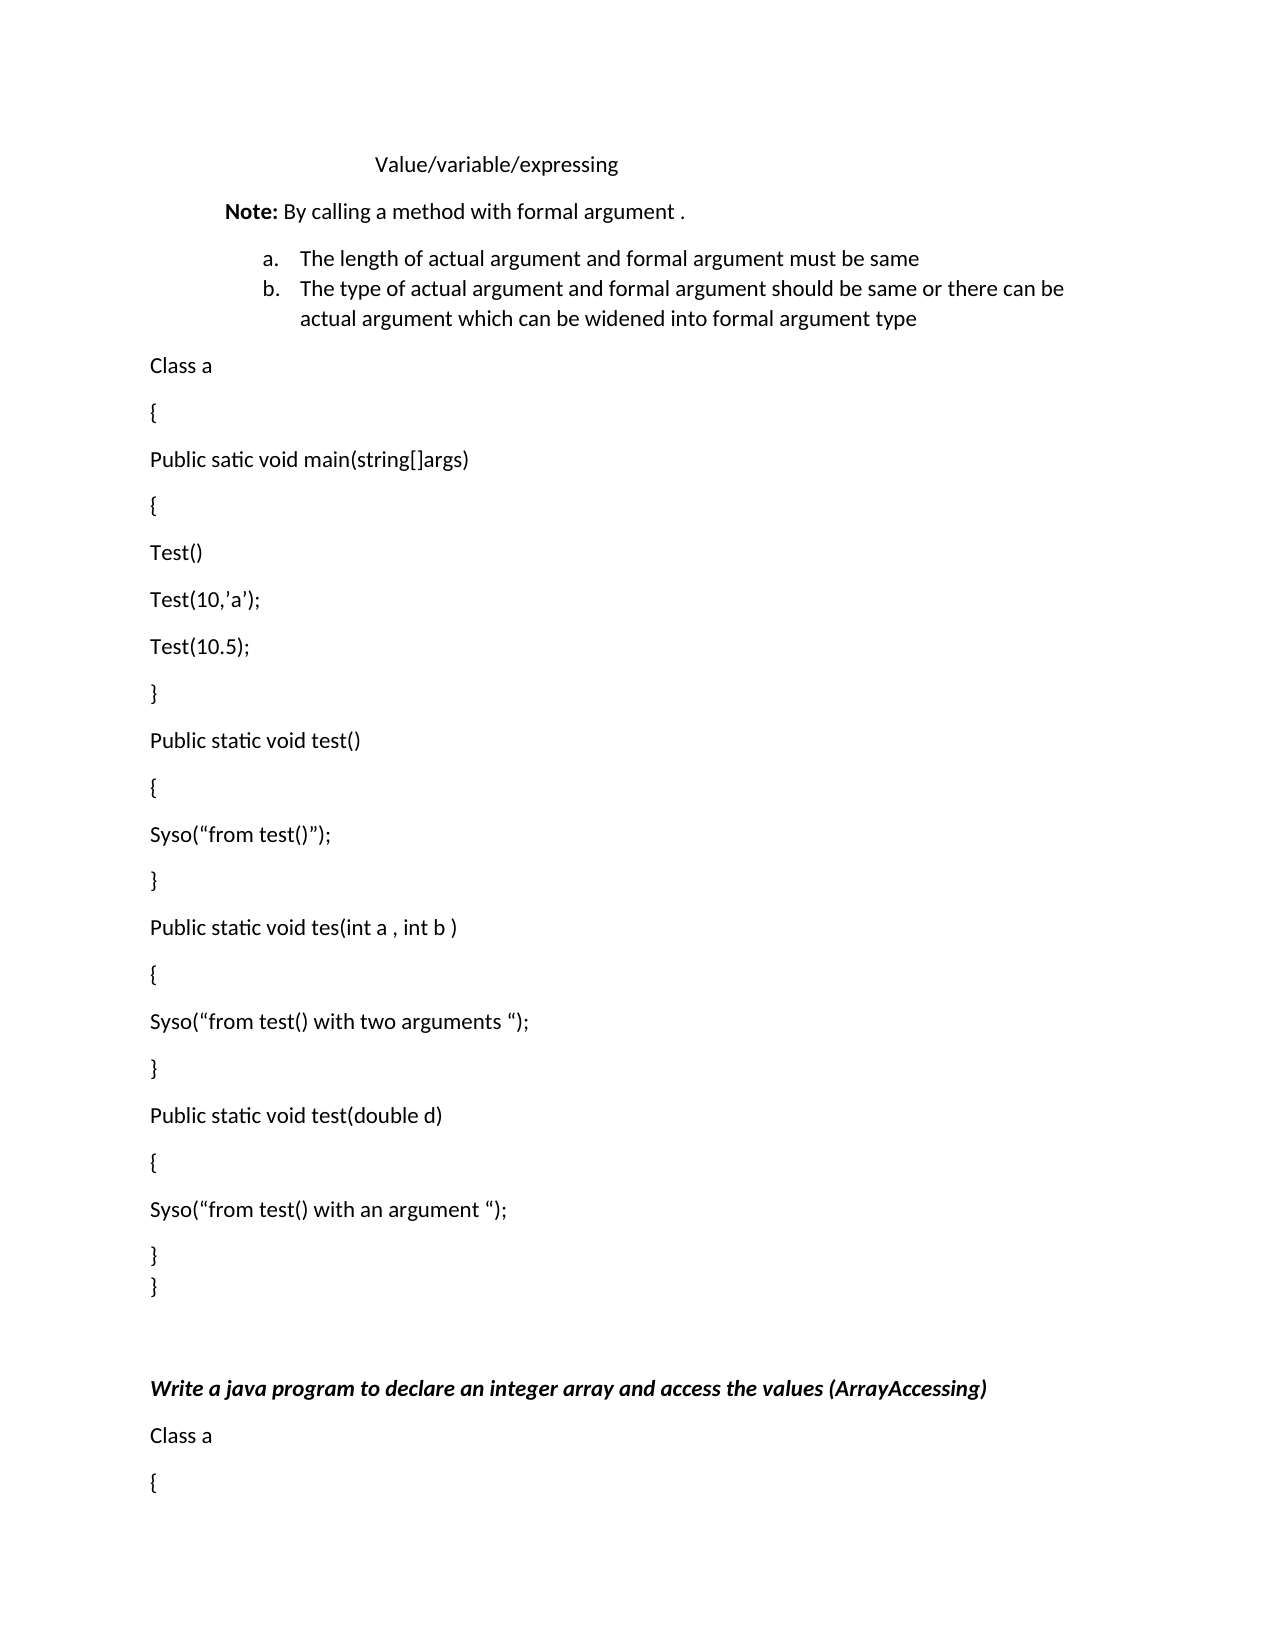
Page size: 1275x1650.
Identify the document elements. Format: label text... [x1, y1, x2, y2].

text } [150, 679, 1125, 707]
text Public static void test(double d) [150, 1101, 1125, 1129]
text { [150, 1148, 1125, 1176]
text Public satic void main(string[]args) [150, 445, 1125, 473]
text Public static void tes(int a , int b ) [150, 913, 1125, 942]
list The type of actual argument and formal argument should be same or there can be actual argument which can be widened into formal argument type [262, 274, 1125, 332]
text } [150, 867, 1125, 895]
text { [150, 773, 1125, 801]
text { [150, 398, 1125, 426]
text { [150, 492, 1125, 520]
text Class a [150, 1421, 1125, 1449]
text Syso(“from test() with an argument “); [150, 1195, 1125, 1223]
text } } [150, 1242, 1125, 1300]
text { [150, 960, 1125, 988]
text Value/variable/expressing [150, 150, 1125, 178]
text Public static void test() [150, 726, 1125, 754]
list The length of actual argument and formal argument must be same [262, 244, 1125, 272]
text { [150, 1468, 1125, 1496]
text Note: By calling a method with formal argument . [150, 197, 1125, 225]
text Syso(“from test() with two arguments “); [150, 1007, 1125, 1035]
text Test() [150, 538, 1125, 567]
text Write a java program to declare an integer array and access the values (ArrayAccessing) [150, 1374, 1125, 1402]
text Test(10.5); [150, 632, 1125, 660]
text Syso(“from test()”); [150, 820, 1125, 848]
text } [150, 1054, 1125, 1082]
text Class a [150, 351, 1125, 379]
text Test(10,’a’); [150, 585, 1125, 613]
